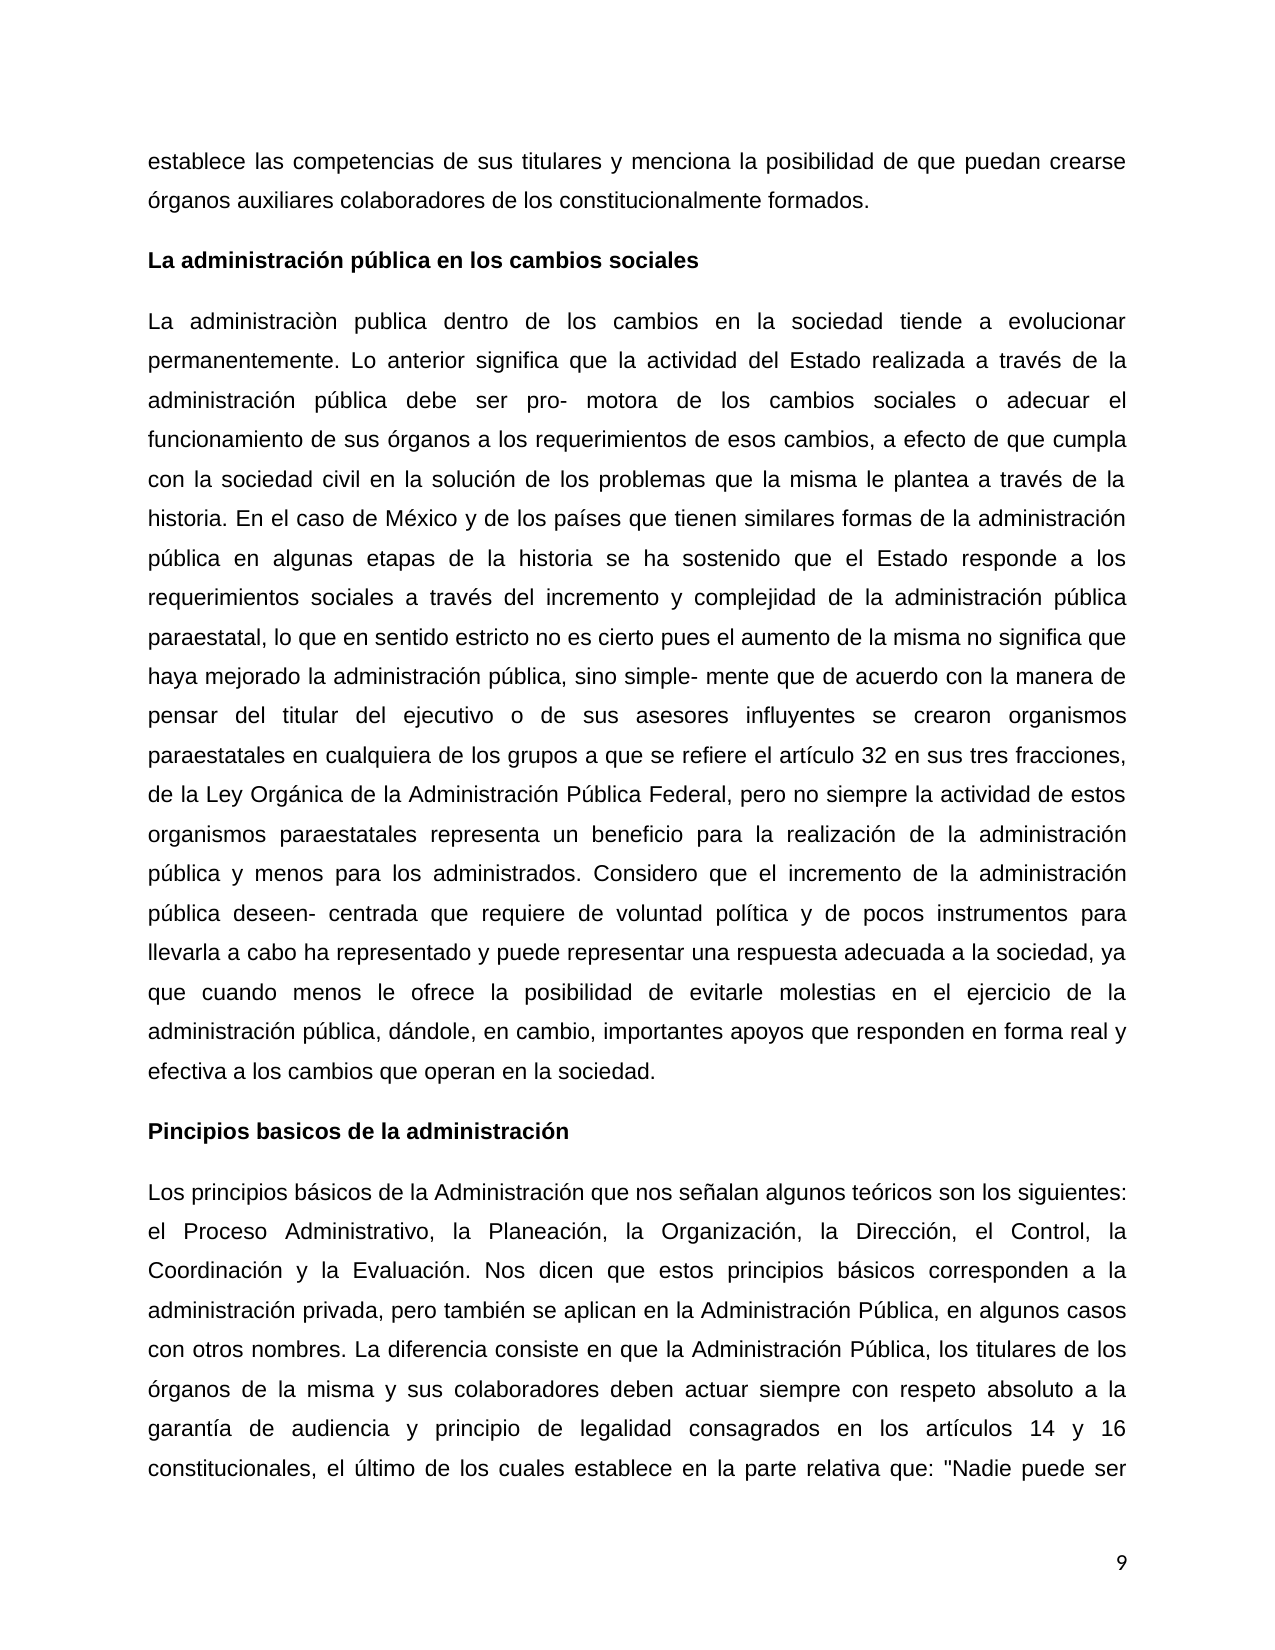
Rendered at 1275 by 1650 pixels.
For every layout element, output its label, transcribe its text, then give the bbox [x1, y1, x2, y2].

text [148, 1178, 1127, 1481]
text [148, 148, 1127, 213]
text Pincipios basicos de la administración [148, 1118, 1127, 1144]
text La administraciòn publica dentro de los cambios en la sociedad tiende a evolucionar permanentemente. Lo anterior significa que la actividad del Estado realizada a través de la administración pública debe ser pro- motora de los cambios sociales o adecuar el funcionamiento de sus órganos a los requerimientos de esos cambios, a efecto de que cumpla con la sociedad civil en la solución de los problemas que la misma le plantea a través de la historia. En el caso de México y de los países que tienen similares formas de la administración pública en algunas etapas de la historia se ha sostenido que el Estado responde a los requerimientos sociales a través del incremento y complejidad de la administración pública paraestatal, lo que en sentido estricto no es cierto pues el aumento de la misma no significa que haya mejorado la administración pública, sino simple- mente que de acuerdo con la manera de pensar del titular del ejecutivo o de sus asesores influyentes se crearon organismos paraestatales en cualquiera de los grupos a que se refiere el artículo 32 en sus tres fracciones, de la Ley Orgánica de la Administración Pública Federal, pero no siempre la actividad de estos organismos paraestatales representa un beneficio para la realización de la administración pública y menos para los administrados. Considero que el incremento de la administración pública deseen- centrada que requiere de voluntad política y de pocos instrumentos para llevarla a cabo ha representado y puede representar una respuesta adecuada a la sociedad, ya que cuando menos le ofrece la posibilidad de evitarle molestias en el ejercicio de la administración pública, dándole, en cambio, importantes apoyos que responden en forma real y efectiva a los cambios que operan en la sociedad. [148, 308, 1127, 1084]
text La administración pública en los cambios sociales [148, 247, 1127, 274]
